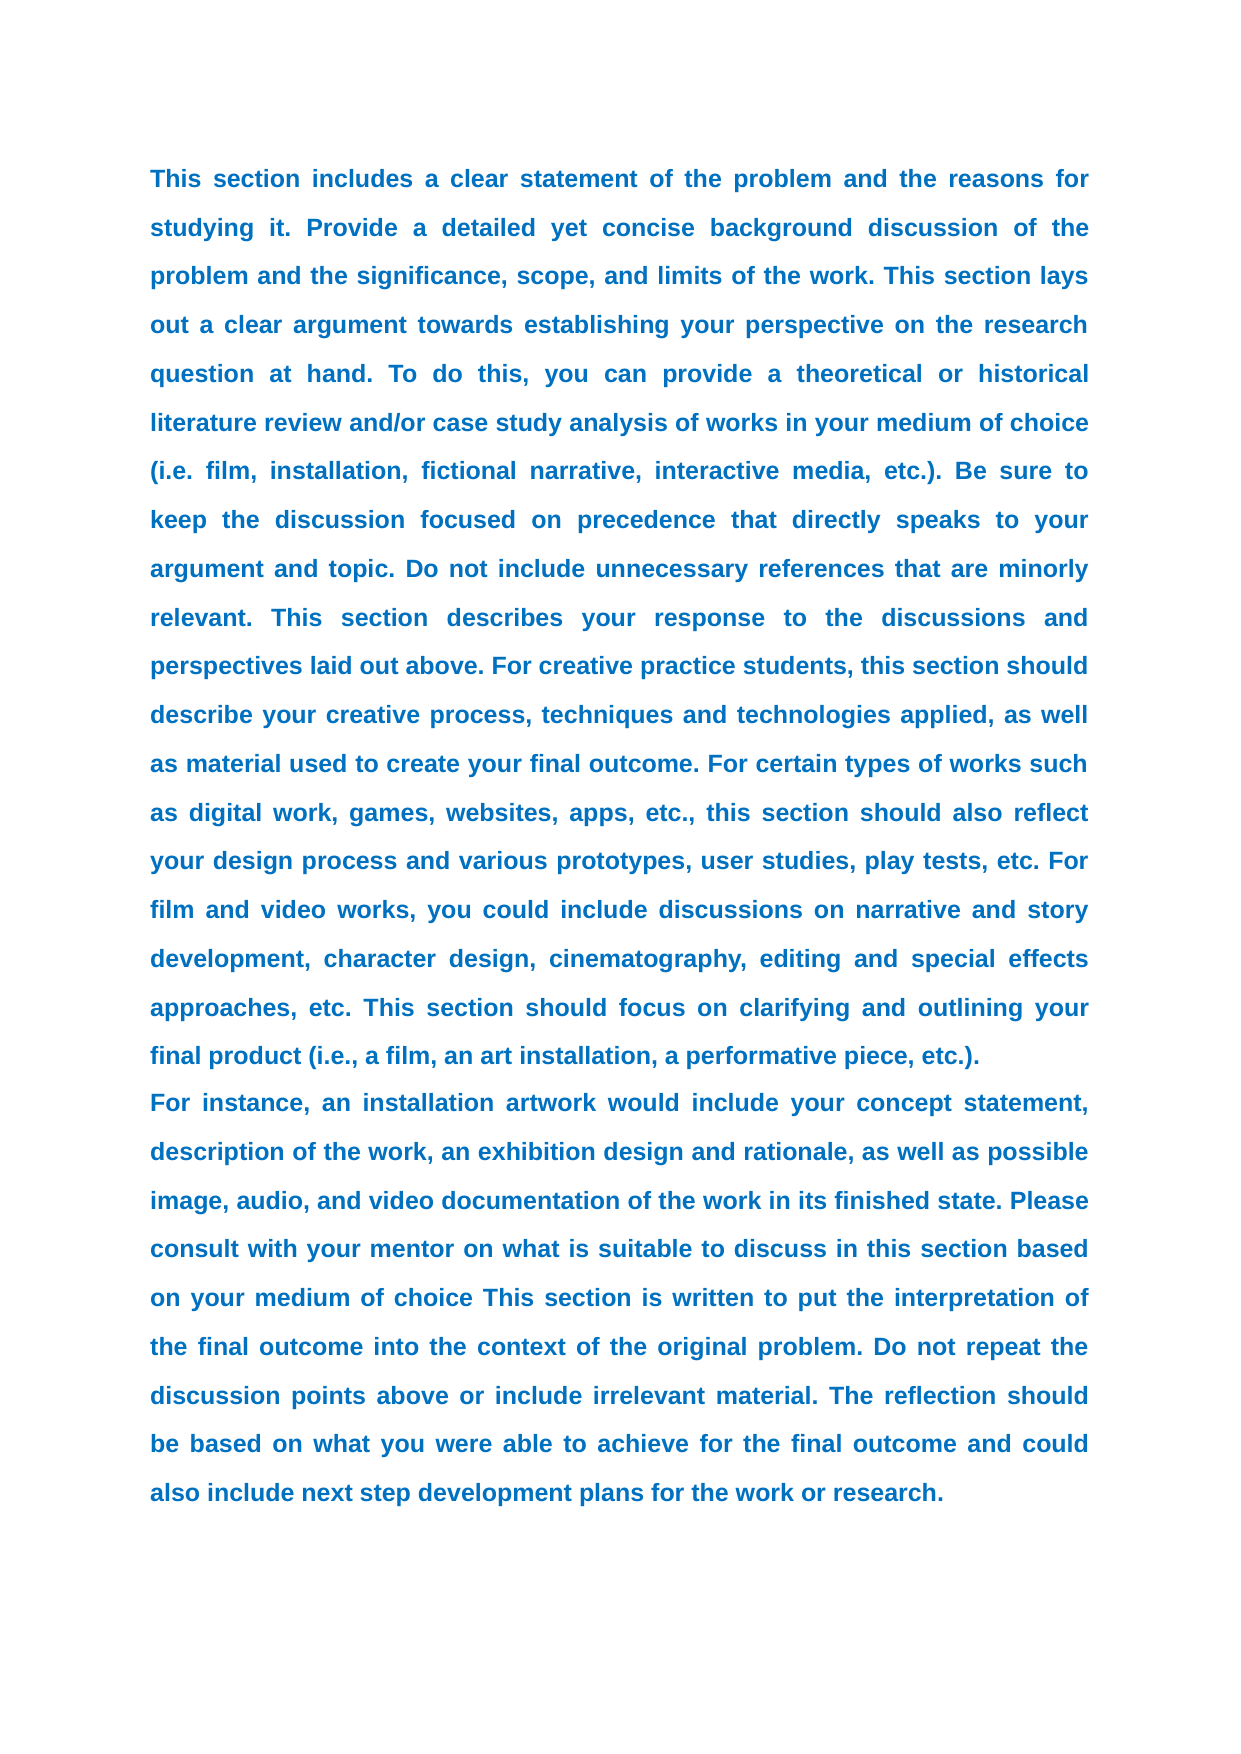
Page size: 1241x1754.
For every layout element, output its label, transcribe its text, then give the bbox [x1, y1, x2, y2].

text This section includes a clear statement of the problem and the reasons for studying it. Provide a detailed yet concise background discussion of the problem and the significance, scope, and limits of the work. This section lays out a clear argument towards establishing your perspective on the research question at hand. To do this, you can provide a theoretical or historical literature review and/or case study analysis of works in your medium of choice (i.e. film, installation, fictional narrative, interactive media, etc.). Be sure to keep the discussion focused on precedence that directly speaks to your argument and topic. Do not include unnecessary references that are minorly relevant. This section describes your response to the discussions and perspectives laid out above. For creative practice students, this section should describe your creative process, techniques and technologies applied, as well as material used to create your final outcome. For certain types of works such as digital work, games, websites, apps, etc., this section should also reflect your design process and various prototypes, user studies, play tests, etc. For film and video works, you could include discussions on narrative and story development, character design, cinematography, editing and special effects approaches, etc. This section should focus on clarifying and outlining your final product (i.e., a film, an art installation, a performative piece, etc.). [150, 162, 1090, 1072]
text For instance, an installation artwork would include your concept statement, description of the work, an exhibition design and rationale, as well as possible image, audio, and video documentation of the work in its finished state. Please consult with your mentor on what is suitable to discuss in this section based on your medium of choice This section is written to put the interpretation of the final outcome into the context of the original problem. Do not repeat the discussion points above or include irrelevant material. The reflection should be based on what you were able to achieve for the final outcome and could also include next step development plans for the work or research. [150, 1086, 1090, 1509]
